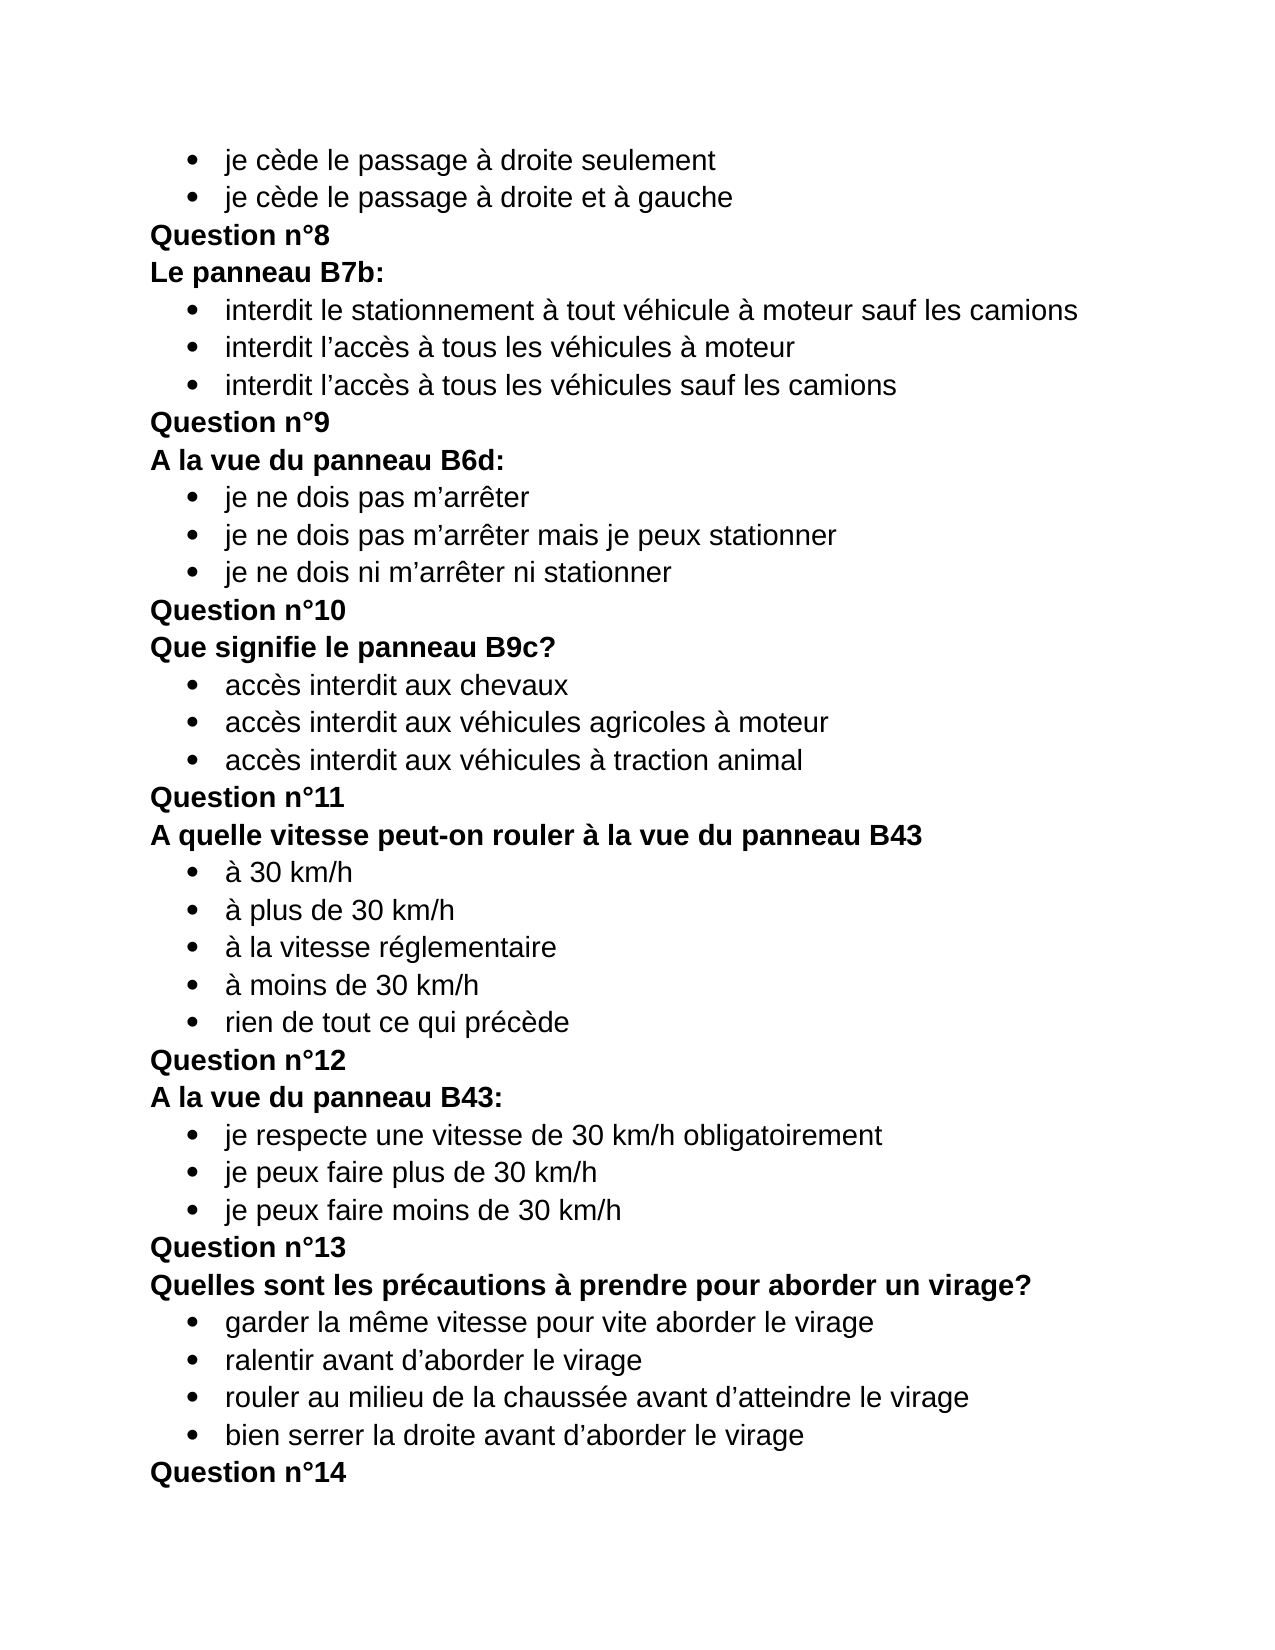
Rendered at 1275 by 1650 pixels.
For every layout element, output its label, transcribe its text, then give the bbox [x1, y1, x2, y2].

list à plus de 30 km/h [187, 900, 1125, 925]
list rouler au milieu de la chaussée avant d’atteindre le virage [187, 1387, 1125, 1412]
list accès interdit aux chevaux [187, 675, 1125, 700]
list je ne dois pas m’arrêter mais je peux stationner [187, 525, 1125, 550]
list bien serrer la droite avant d’aborder le virage [187, 1425, 1125, 1450]
list je cède le passage à droite seulement [187, 150, 1125, 175]
text Question n°13 [164, 1237, 1125, 1262]
text Question n°11 [164, 787, 1125, 812]
list interdit l’accès à tous les véhicules sauf les camions [187, 375, 1125, 400]
text A la vue du panneau B43: [150, 1087, 1125, 1112]
text Que signifie le panneau B9c? [164, 637, 1125, 662]
list accès interdit aux véhicules agricoles à moteur [187, 712, 1125, 737]
list je respecte une vitesse de 30 km/h obligatoirement [187, 1125, 1125, 1150]
text Question n°10 [164, 600, 1125, 625]
text Question n°14 [164, 1462, 1125, 1487]
list ralentir avant d’aborder le virage [187, 1350, 1125, 1375]
list accès interdit aux véhicules à traction animal [187, 750, 1125, 775]
text Question n°12 [164, 1050, 1125, 1075]
list je peux faire moins de 30 km/h [187, 1200, 1125, 1225]
text Le panneau B7b: [150, 262, 1125, 287]
list rien de tout ce qui précède [187, 1012, 1125, 1037]
list je peux faire plus de 30 km/h [187, 1162, 1125, 1187]
list garder la même vitesse pour vite aborder le virage [187, 1312, 1125, 1337]
text Question n°8 [164, 225, 1125, 250]
list à moins de 30 km/h [187, 975, 1125, 1000]
list je cède le passage à droite et à gauche [187, 187, 1125, 212]
list je ne dois ni m’arrêter ni stationner [187, 562, 1125, 587]
text A quelle vitesse peut-on rouler à la vue du panneau B43 [150, 825, 1125, 850]
list je ne dois pas m’arrêter [187, 487, 1125, 512]
list à 30 km/h [187, 862, 1125, 887]
text Question n°9 [164, 412, 1125, 437]
list à la vitesse réglementaire [187, 937, 1125, 962]
list interdit l’accès à tous les véhicules à moteur [187, 337, 1125, 362]
text A la vue du panneau B6d: [150, 450, 1125, 475]
text Quelles sont les précautions à prendre pour aborder un virage? [164, 1275, 1125, 1300]
list interdit le stationnement à tout véhicule à moteur sauf les camions [187, 300, 1125, 325]
